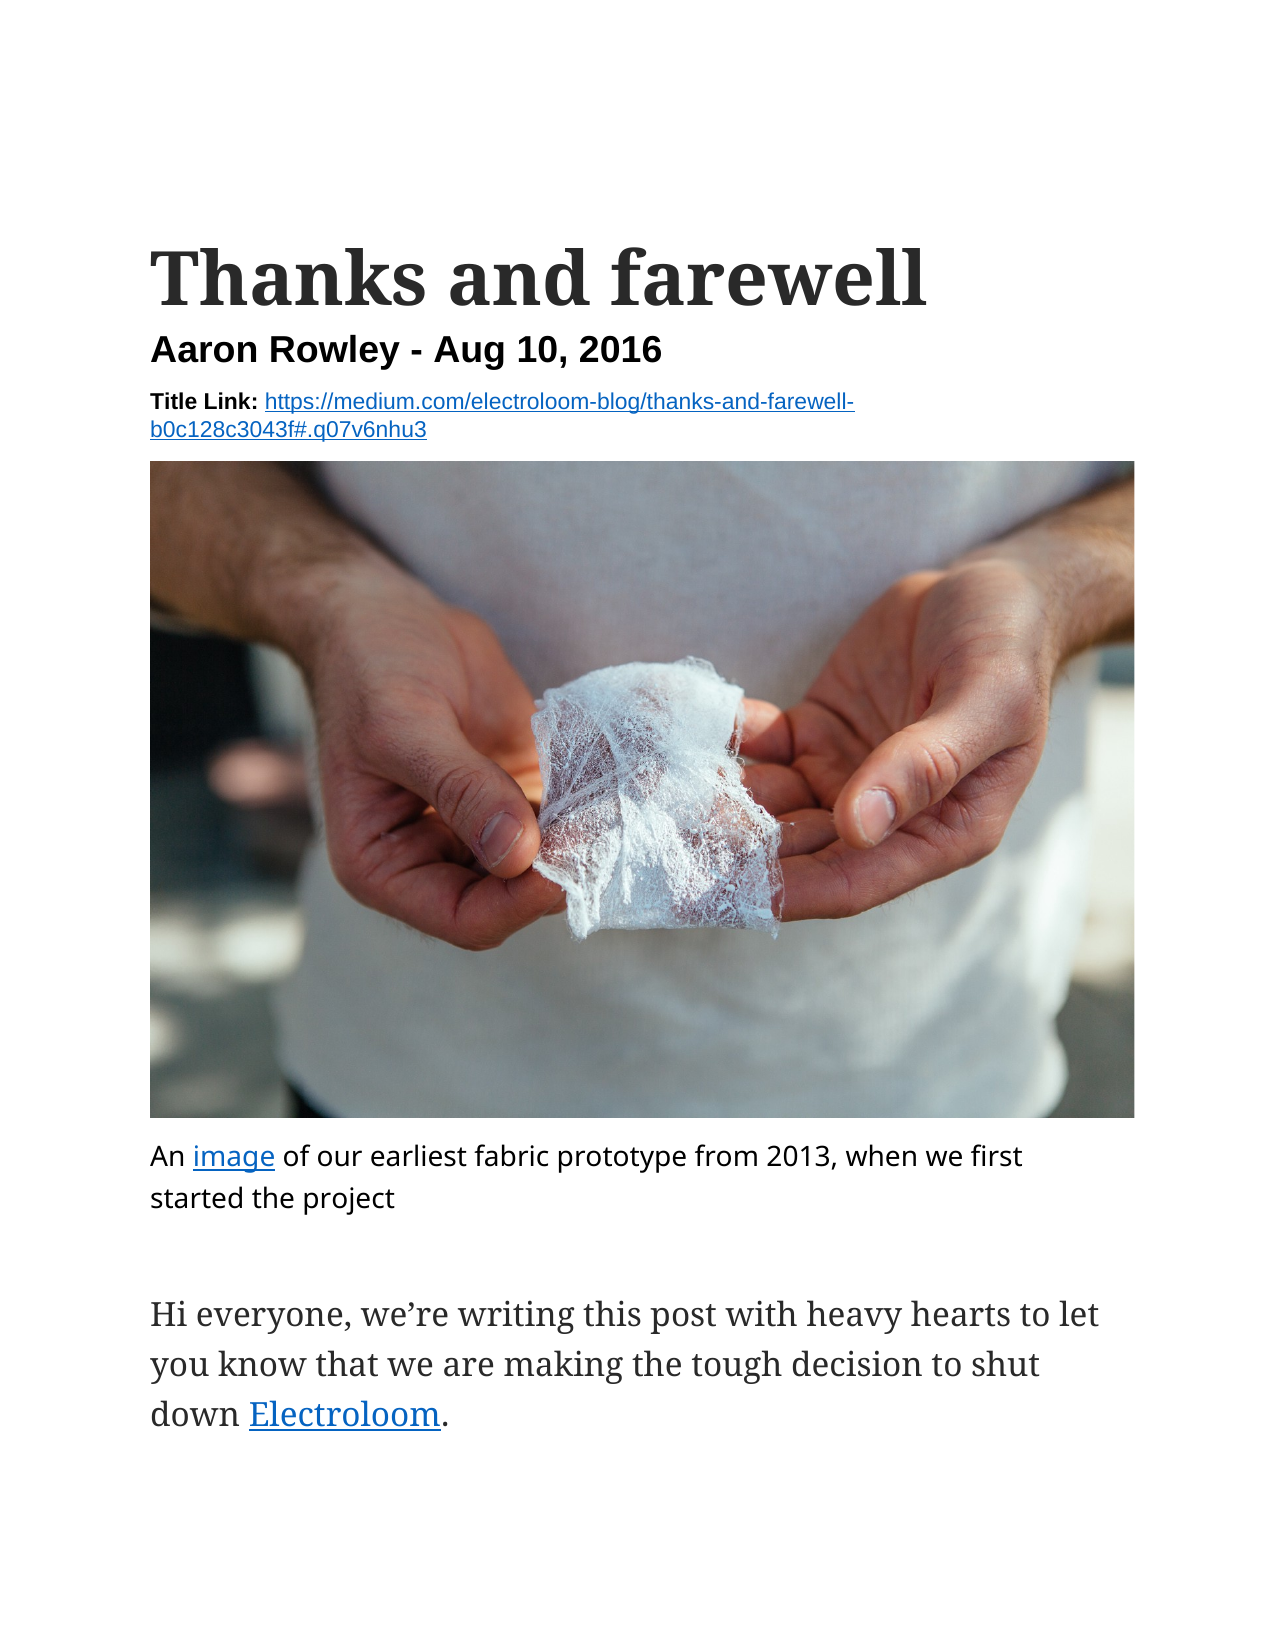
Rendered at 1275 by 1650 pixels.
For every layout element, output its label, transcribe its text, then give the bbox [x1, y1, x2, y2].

picture [150, 461, 1135, 1118]
subtitle Thanks and farewell [150, 225, 1125, 327]
text An image of our earliest fabric prototype from 2013, when we first started the project [150, 1137, 1125, 1216]
text Hi everyone, we’re writing this post with heavy hearts to let you know that we are making the tough decision to shut down Electroloom. [150, 1286, 1125, 1436]
text Aaron Rowley - Aug 10, 2016 [150, 327, 1125, 370]
text Title Link: https://medium.com/electroloom-blog/thanks-and-farewell-b0c128c3043f#.q07v6nhu3 [150, 388, 1125, 443]
